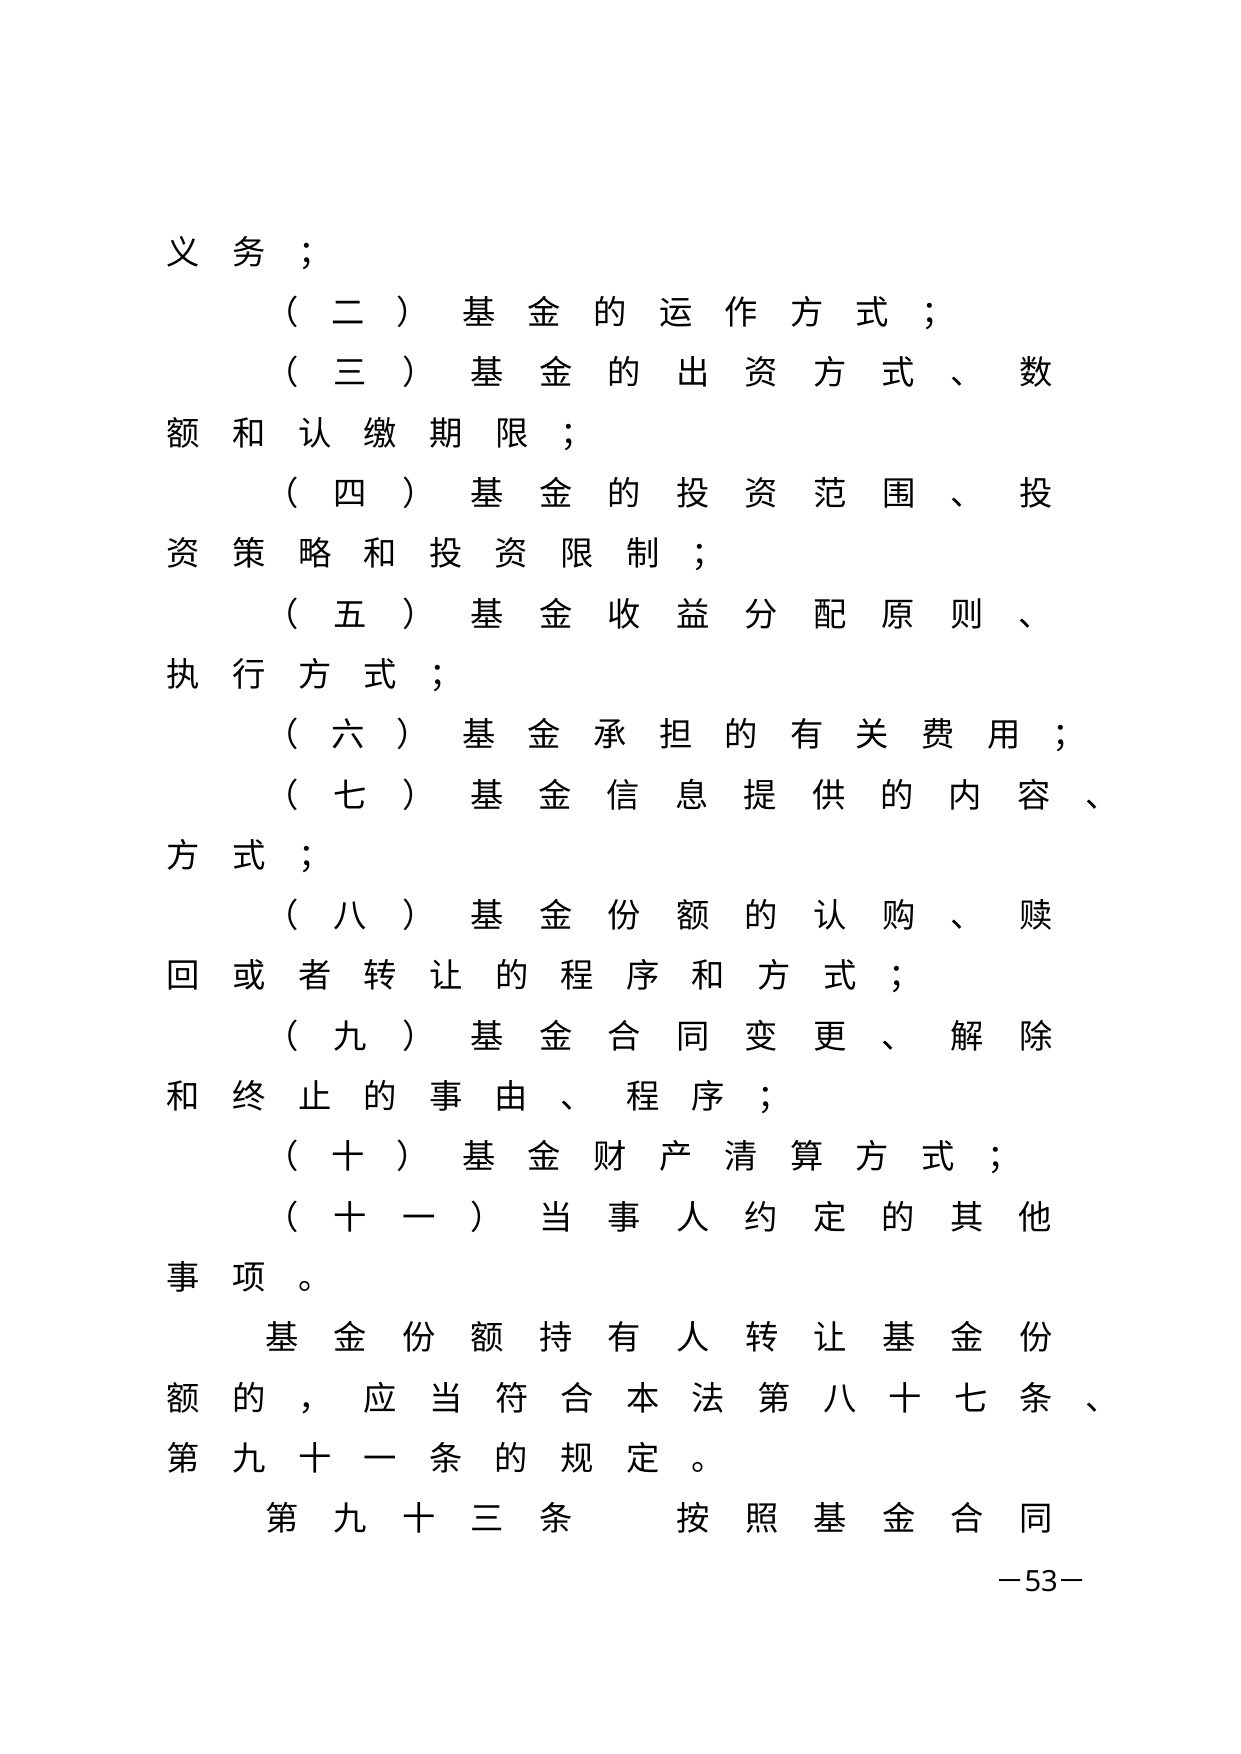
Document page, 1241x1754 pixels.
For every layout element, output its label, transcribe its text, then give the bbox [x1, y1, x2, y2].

text （二）基金的运作方式； [167, 280, 1085, 340]
text 第九十三条 按照基金合同约定，非公开募集基金可以由部分基金份额持有人作为基金管理人负责基金的投资管理活动，并在基金财产不足以清偿其债务时对基金财产的债务承担无限连带责任。 [167, 1486, 1085, 1546]
text （七）基金信息提供的内容、方式； [167, 762, 1085, 883]
text （十）基金财产清算方式； [167, 1124, 1085, 1184]
text 基金份额持有人转让基金份额的，应当符合本法第八十七条、第九十一条的规定。 [167, 1305, 1085, 1486]
text （六）基金承担的有关费用； [167, 702, 1085, 762]
text （八）基金份额的认购、赎回或者转让的程序和方式； [167, 883, 1085, 1003]
text （三）基金的出资方式、数额和认缴期限； [167, 340, 1085, 461]
text （四）基金的投资范围、投资策略和投资限制； [167, 461, 1085, 581]
text （十一）当事人约定的其他事项。 [167, 1184, 1085, 1305]
text （五）基金收益分配原则、执行方式； [167, 581, 1085, 702]
text （一）基金份额持有人、基金管理人、基金托管人的权利、义务； [167, 219, 1085, 280]
text （九）基金合同变更、解除和终止的事由、程序； [167, 1003, 1085, 1124]
